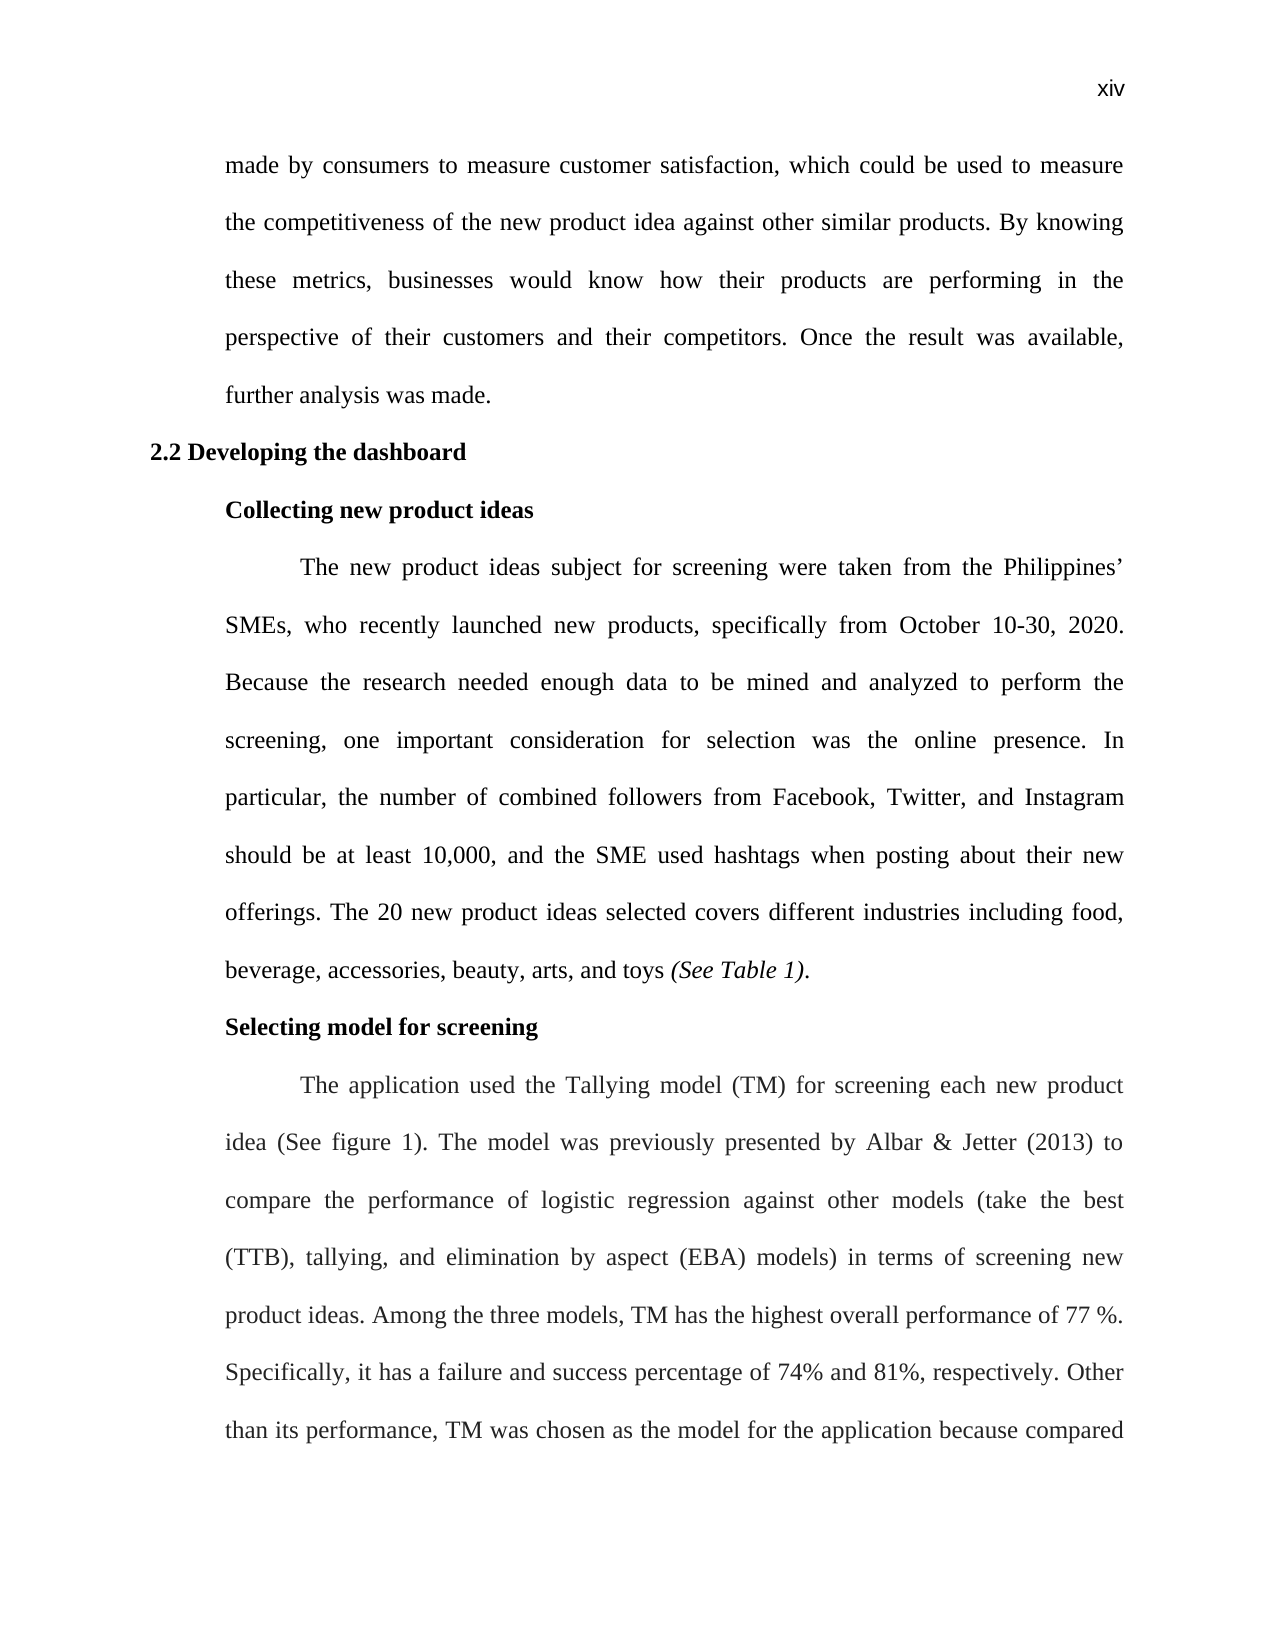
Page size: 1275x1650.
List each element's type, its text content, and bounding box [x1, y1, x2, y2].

text The new product ideas subject for screening were taken from the Philippines’ SMEs, who recently launched new products, specifically from October 10-30, 2020. Because the research needed enough data to be mined and analyzed to perform the screening, one important consideration for selection was the online presence. In particular, the number of combined followers from Facebook, Twitter, and Instagram should be at least 10,000, and the SME used hashtags when posting about their new offerings. The 20 new product ideas selected covers different industries including food, beverage, accessories, beauty, arts, and toys (See Table 1). [225, 552, 1125, 984]
text Selecting model for screening [150, 1012, 1125, 1041]
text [225, 1070, 1125, 1444]
text Collecting new product ideas [150, 495, 1125, 524]
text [225, 150, 1125, 409]
text 2.2 Developing the dashboard [150, 437, 1125, 466]
